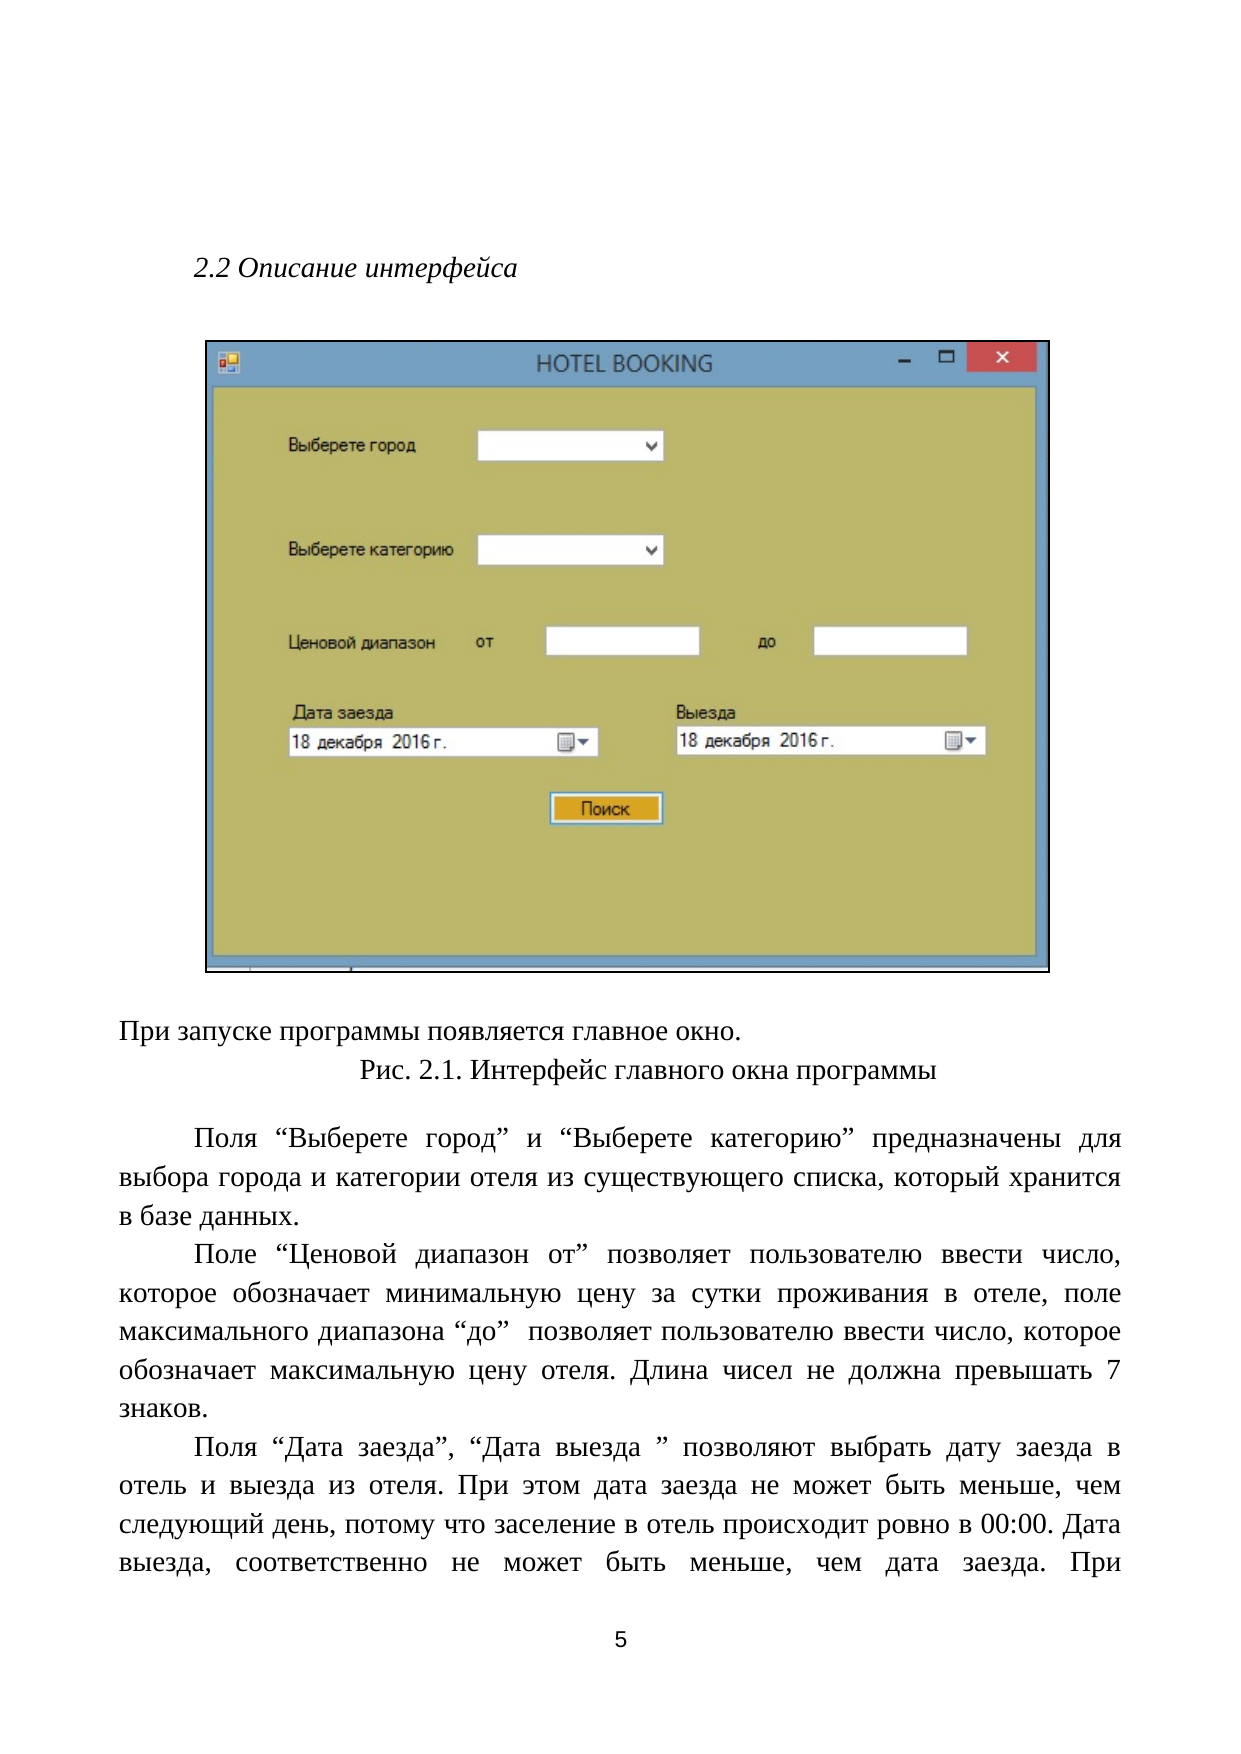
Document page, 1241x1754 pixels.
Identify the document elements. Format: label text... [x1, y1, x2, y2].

picture [207, 342, 1048, 971]
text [119, 1429, 1122, 1578]
text Поле “Ценовой диапазон от” позволяет пользователю ввести число, которое обозначает минимальную цену за сутки проживания в отеле, поле максимального диапазона “до” позволяет пользователю ввести число, которое обозначает максимальную цену отеля. Длина чисел не должна превышать 7 знаков. [119, 1236, 1122, 1424]
text Поля “Выберете город” и “Выберете категорию” предназначены для выбора города и категории отеля из существующего списка, который хранится в базе данных. [119, 1121, 1122, 1231]
text 2.2 Описание интерфейса [119, 251, 1122, 284]
text Рис. 2.1. Интерфейс главного окна программы [119, 1052, 1122, 1085]
